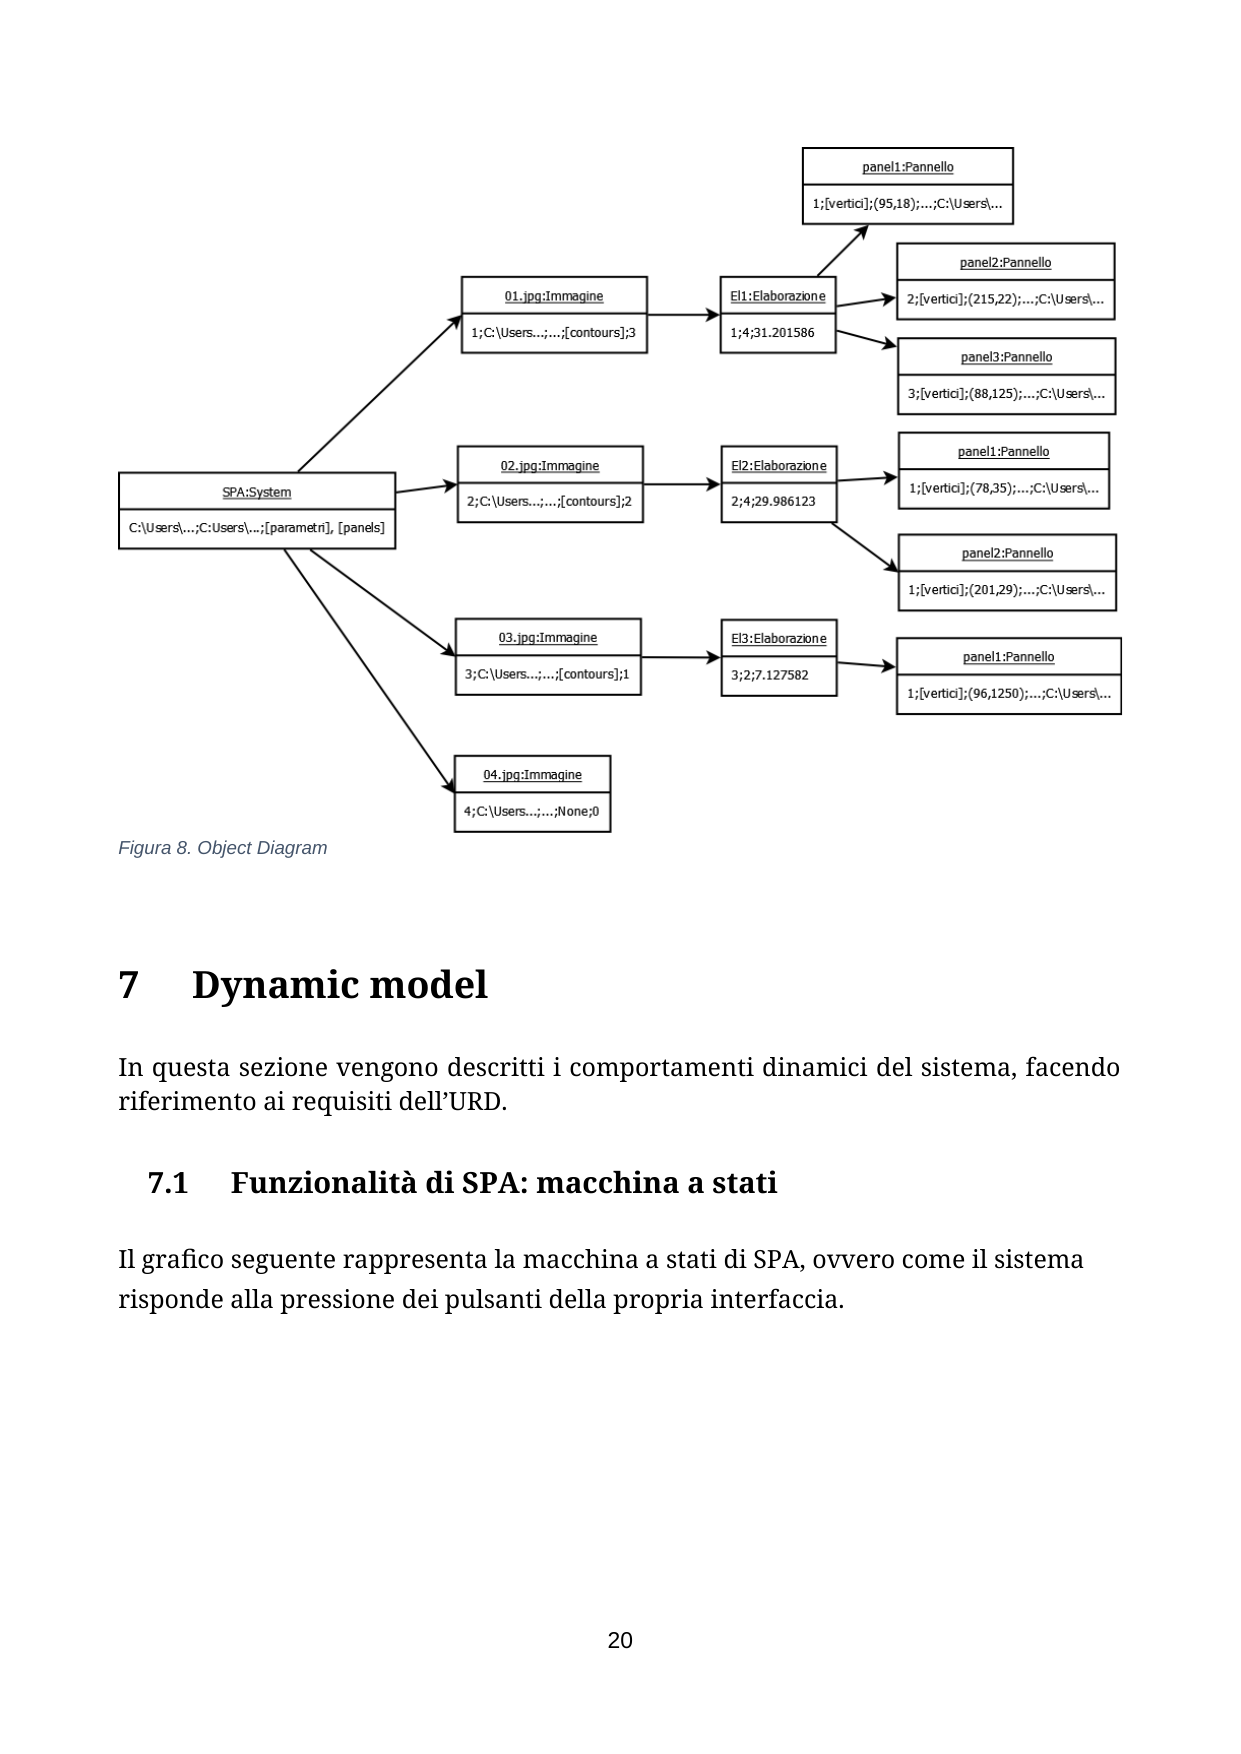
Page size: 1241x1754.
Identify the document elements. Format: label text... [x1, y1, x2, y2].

text Il grafico seguente rappresenta la macchina a stati di SPA, ovvero come il sistema risponde alla pressione dei pulsanti della propria interfaccia. [118, 1242, 1122, 1315]
picture [118, 147, 1123, 833]
text Figura 8. Object Diagram [118, 837, 1122, 858]
list Funzionalità di SPA: macchina a stati [148, 1163, 1122, 1202]
list Dynamic model [118, 958, 1122, 1009]
list In questa sezione vengono descritti i comportamenti dinamici del sistema, facendo riferimento ai requisiti dell’URD. [118, 1049, 1122, 1117]
